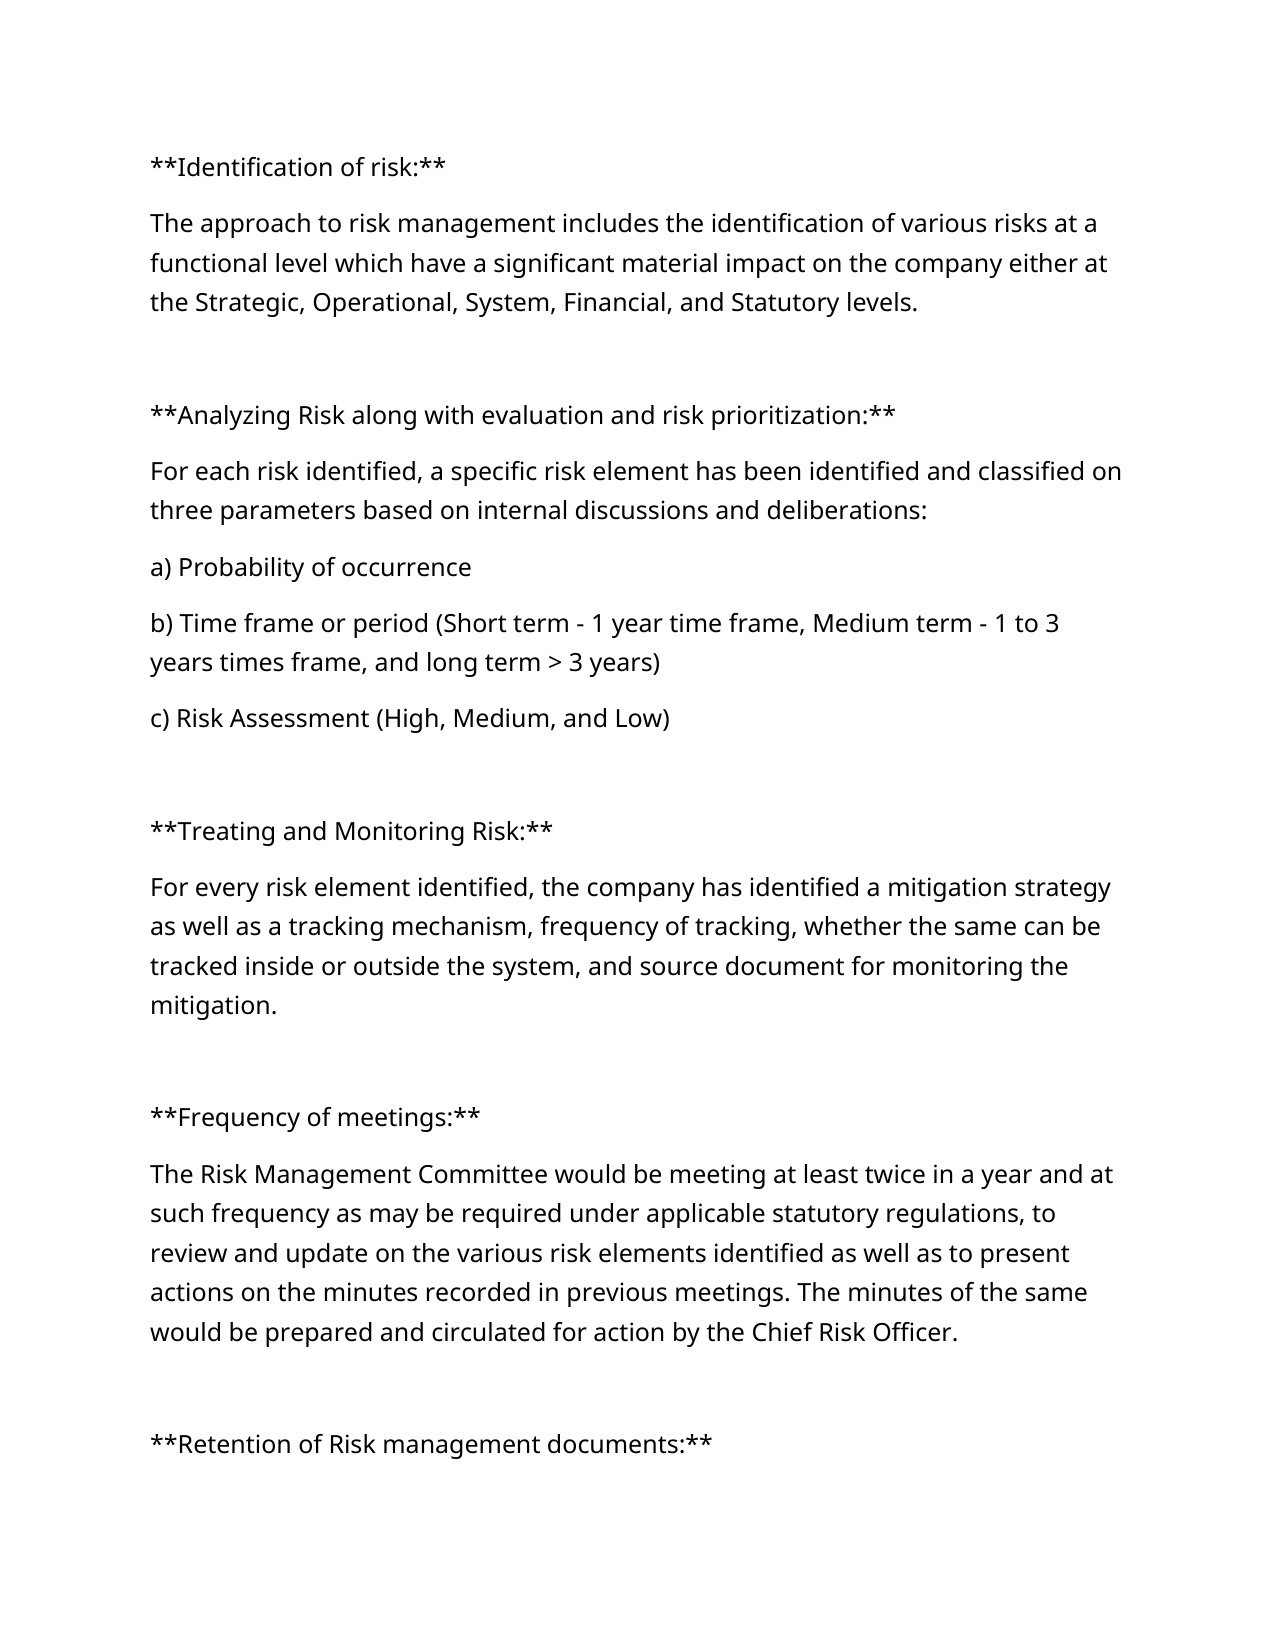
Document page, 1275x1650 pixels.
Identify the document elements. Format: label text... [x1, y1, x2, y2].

text **Treating and Monitoring Risk:** [150, 813, 1125, 847]
text **Retention of Risk management documents:** [150, 1426, 1125, 1461]
text **Frequency of meetings:** [150, 1100, 1125, 1134]
text **Identification of risk:** [150, 150, 1125, 184]
text For each risk identified, a specific risk element has been identified and classified on three parameters based on internal discussions and deliberations: [150, 453, 1125, 527]
text c) Risk Assessment (High, Medium, and Low) [150, 701, 1125, 735]
text The approach to risk management includes the identification of various risks at a functional level which have a significant material impact on the company either at the Strategic, Operational, System, Financial, and Statutory levels. [150, 206, 1125, 319]
text b) Time frame or period (Short term - 1 year time frame, Medium term - 1 to 3 years times frame, and long term > 3 years) [150, 605, 1125, 679]
text The Risk Management Committee would be meeting at least twice in a year and at such frequency as may be required under applicable statutory regulations, to review and update on the various risk elements identified as well as to present actions on the minutes recorded in previous meetings. The minutes of the same would be prepared and circulated for action by the Chief Risk Officer. [150, 1156, 1125, 1348]
text **Analyzing Risk along with evaluation and risk prioritization:** [150, 397, 1125, 431]
text For every risk element identified, the company has identified a mitigation strategy as well as a tracking mechanism, frequency of tracking, whether the same can be tracked inside or outside the system, and source document for monitoring the mitigation. [150, 869, 1125, 1022]
text a) Probability of occurrence [150, 549, 1125, 583]
